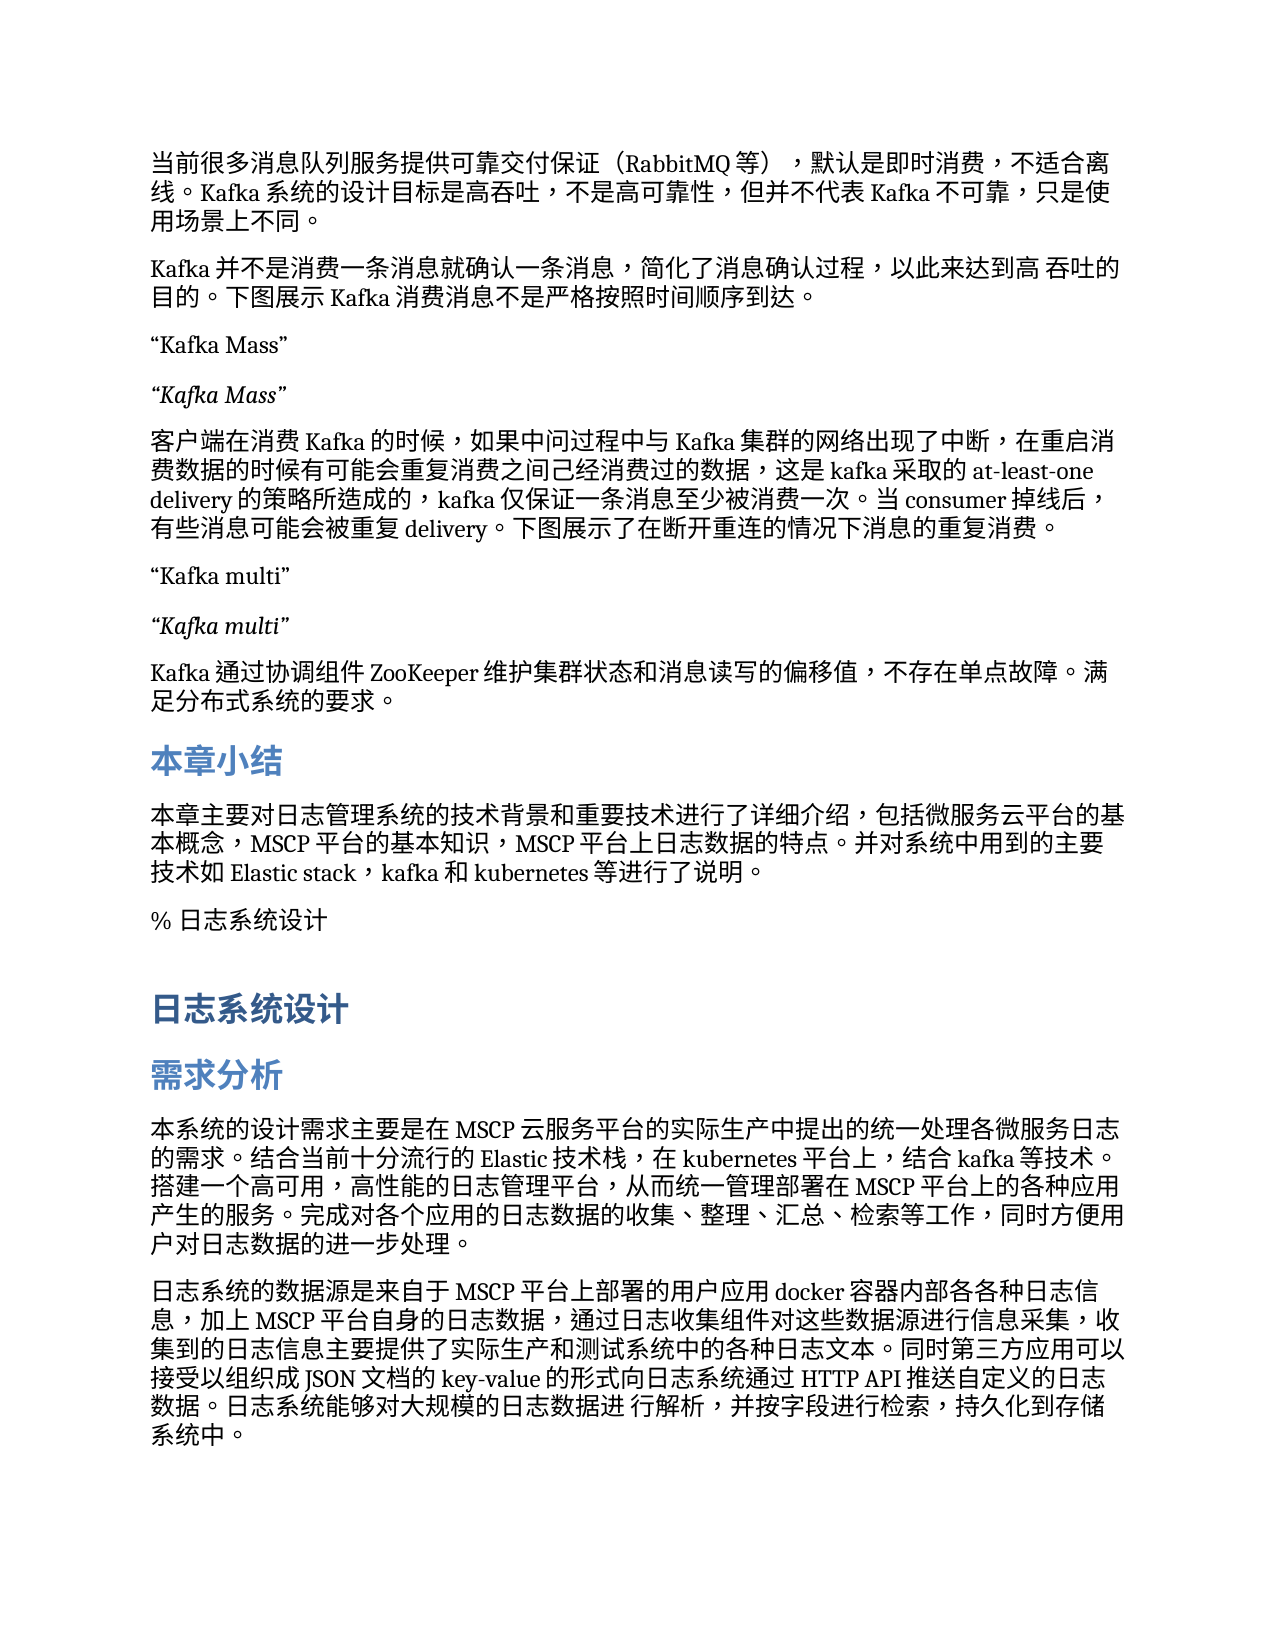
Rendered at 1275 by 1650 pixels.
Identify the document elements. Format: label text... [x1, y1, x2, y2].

subtitle 本章小结 [150, 737, 1125, 783]
text 日志系统的数据源是来自于MSCP平台上部署的用户应用docker容器内部各各种日志信息，加上MSCP平台自身的日志数据，通过日志收集组件对这些数据源进行信息采集，收集到的日志信息主要提供了实际生产和测试系统中的各种日志文本。同时第三方应用可以接受以组织成JSON文档的key-value的形式向日志系统通过HTTP API推送自定义的日志数据。日志系统能够对大规模的日志数据进 行解析，并按字段进行检索，持久化到存储系统中。 [150, 1278, 1125, 1451]
subtitle 日志系统设计 [150, 985, 1125, 1031]
text “Kafka multi” [150, 562, 1125, 591]
text % 日志系统设计 [150, 907, 1125, 935]
text “Kafka multi” [150, 612, 1125, 640]
text 客户端在消费Kafka的时候，如果中问过程中与Kafka集群的网络出现了中断，在重启消费数据的时候有可能会重复消费之间己经消费过的数据，这是kafka采取的at-least-one delivery的策略所造成的，kafka仅保证一条消息至少被消费一次。当consumer掉线后，有些消息可能会被重复delivery。下图展示了在断开重连的情况下消息的重复消费。 [150, 428, 1125, 543]
text Kafka通过协调组件ZooKeeper维护集群状态和消息读写的偏移值，不存在单点故障。满足分布式系统的要求。 [150, 659, 1125, 717]
text “Kafka Mass” [150, 381, 1125, 409]
text Kafka并不是消费一条消息就确认一条消息，简化了消息确认过程，以此来达到高 吞吐的目的。下图展示Kafka消费消息不是严格按照时间顺序到达。 [150, 255, 1125, 312]
text 本章主要对日志管理系统的技术背景和重要技术进行了详细介绍，包括微服务云平台的基本概念，MSCP平台的基本知识，MSCP平台上日志数据的特点。并对系统中用到的主要技术如Elastic stack，kafka和kubernetes等进行了说明。 [150, 802, 1125, 888]
text 当前很多消息队列服务提供可靠交付保证（RabbitMQ等），默认是即时消费，不适合离线。Kafka系统的设计目标是高吞吐，不是高可靠性，但并不代表Kafka不可靠，只是使用场景上不同。 [150, 150, 1125, 236]
text 本系统的设计需求主要是在MSCP云服务平台的实际生产中提出的统一处理各微服务日志的需求。结合当前十分流行的Elastic技术栈，在kubernetes平台上，结合kafka等技术。搭建一个高可用，高性能的日志管理平台，从而统一管理部署在MSCP平台上的各种应用产生的服务。完成对各个应用的日志数据的收集、整理、汇总、检索等工作，同时方便用户对日志数据的进一步处理。 [150, 1116, 1125, 1259]
subtitle 需求分析 [150, 1052, 1125, 1097]
text “Kafka Mass” [150, 331, 1125, 360]
